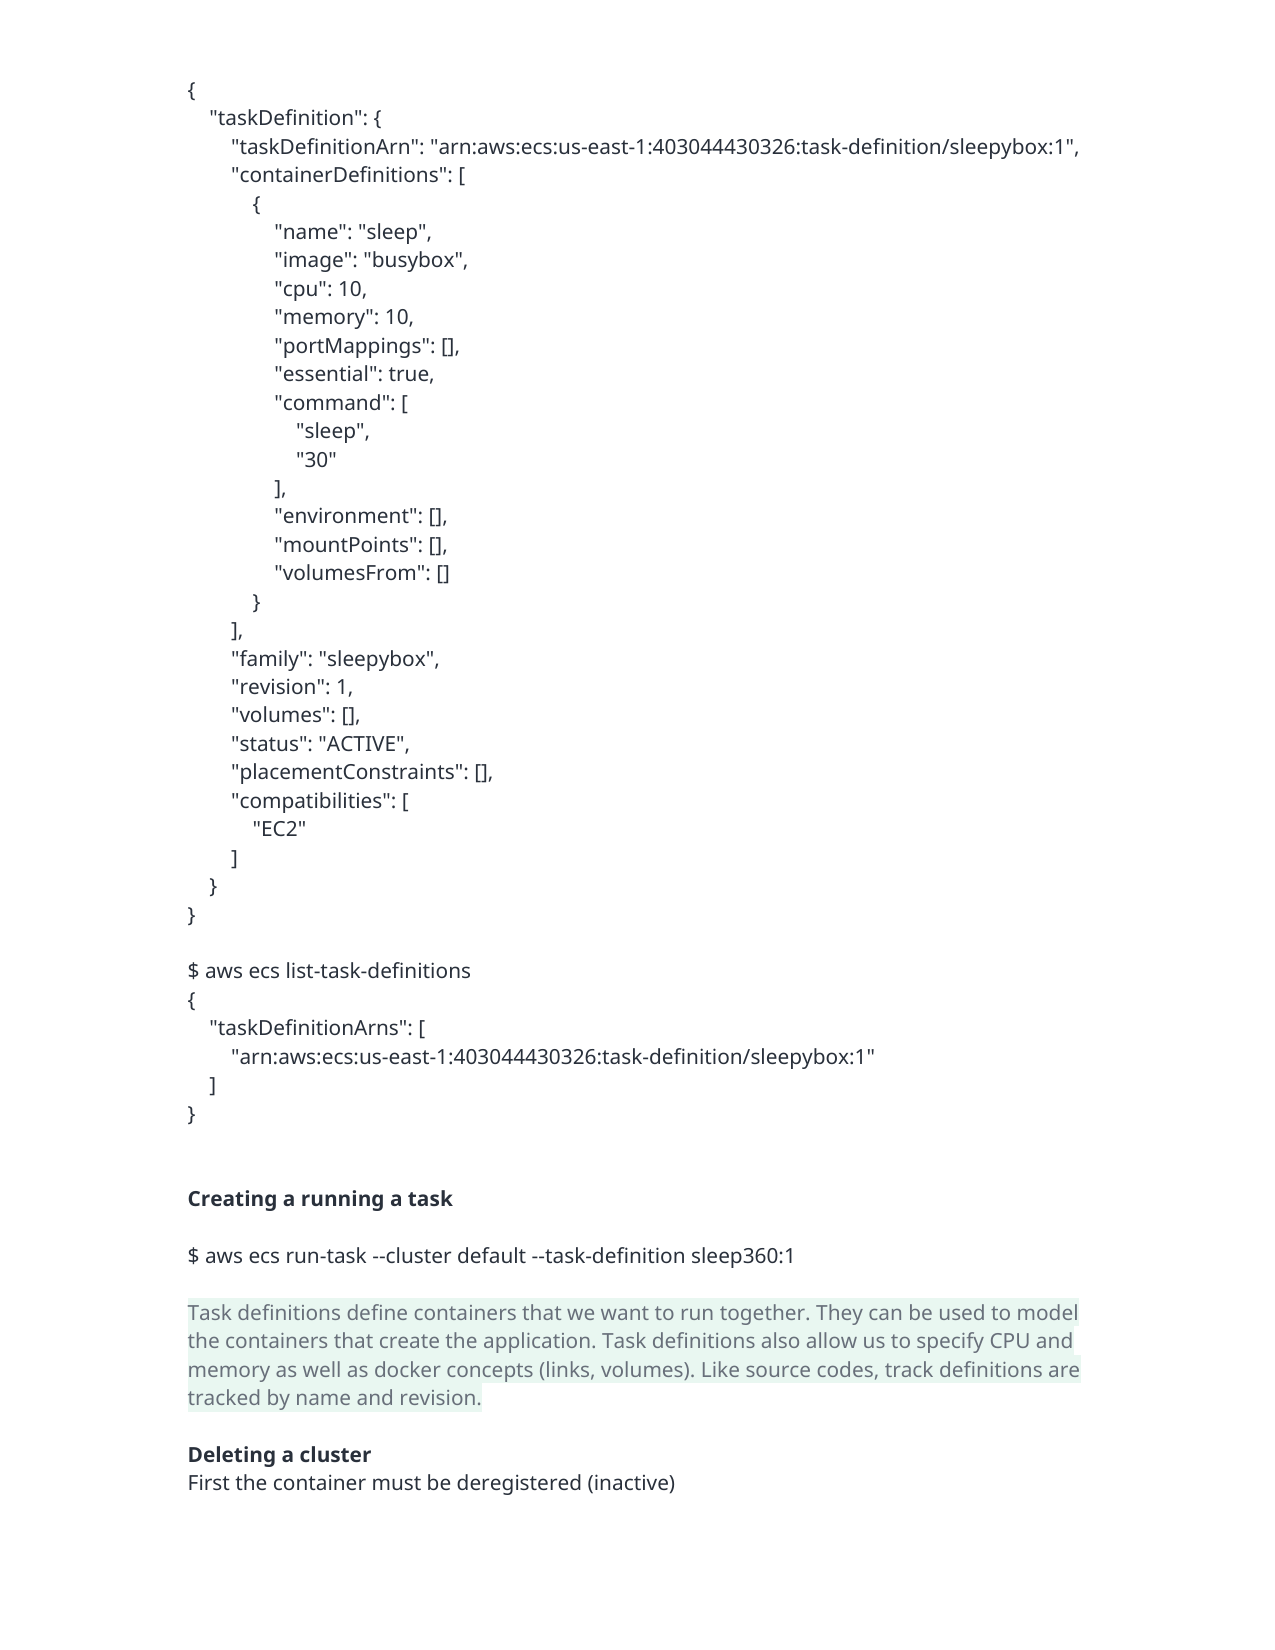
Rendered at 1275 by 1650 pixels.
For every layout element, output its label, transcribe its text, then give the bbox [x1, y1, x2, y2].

text "family": "sleepybox", [187, 644, 1087, 672]
text "30" [187, 445, 1087, 473]
text Creating a running a task [187, 1184, 1087, 1212]
text "compatibilities": [ [187, 786, 1087, 814]
text ] [187, 1070, 1087, 1099]
text "image": "busybox", [187, 246, 1087, 274]
text "mountPoints": [], [187, 530, 1087, 558]
text "sleep", [187, 416, 1087, 445]
text "placementConstraints": [], [187, 757, 1087, 786]
text "revision": 1, [187, 672, 1087, 701]
text "memory": 10, [187, 302, 1087, 331]
text "portMappings": [], [187, 331, 1087, 359]
text { [187, 189, 1087, 217]
text First the container must be deregistered (inactive) [187, 1468, 1087, 1497]
text "essential": true, [187, 359, 1087, 388]
text "EC2" [187, 814, 1087, 843]
text "containerDefinitions": [ [187, 160, 1087, 189]
text "command": [ [187, 388, 1087, 416]
text "volumes": [], [187, 701, 1087, 729]
text "status": "ACTIVE", [187, 729, 1087, 757]
text "name": "sleep", [187, 217, 1087, 246]
text ], [187, 615, 1087, 644]
text $ aws ecs list-task-definitions [187, 957, 1087, 985]
text "arn:aws:ecs:us-east-1:403044430326:task-definition/sleepybox:1" [187, 1042, 1087, 1070]
text } [187, 900, 1087, 928]
text "volumesFrom": [] [187, 558, 1087, 587]
text Deleting a cluster [187, 1440, 1087, 1468]
text "taskDefinitionArn": "arn:aws:ecs:us-east-1:403044430326:task-definition/sleepybox:1", [187, 132, 1087, 160]
text } [187, 587, 1087, 615]
text { [187, 985, 1087, 1013]
text "taskDefinitionArns": [ [187, 1013, 1087, 1042]
text } [187, 871, 1087, 900]
text ], [187, 473, 1087, 502]
text { [187, 75, 1087, 103]
text ] [187, 843, 1087, 871]
text Task definitions define containers that we want to run together. They can be used to model the containers that create the application. Task definitions also allow us to specify CPU and memory as well as docker concepts (links, volumes). Like source codes, track definitions are tracked by name and revision. [482, 1298, 1087, 1412]
text "environment": [], [187, 502, 1087, 530]
text "taskDefinition": { [187, 103, 1087, 132]
text "cpu": 10, [187, 274, 1087, 302]
text } [187, 1099, 1087, 1127]
text $ aws ecs run-task --cluster default --task-definition sleep360:1 [187, 1241, 1087, 1269]
